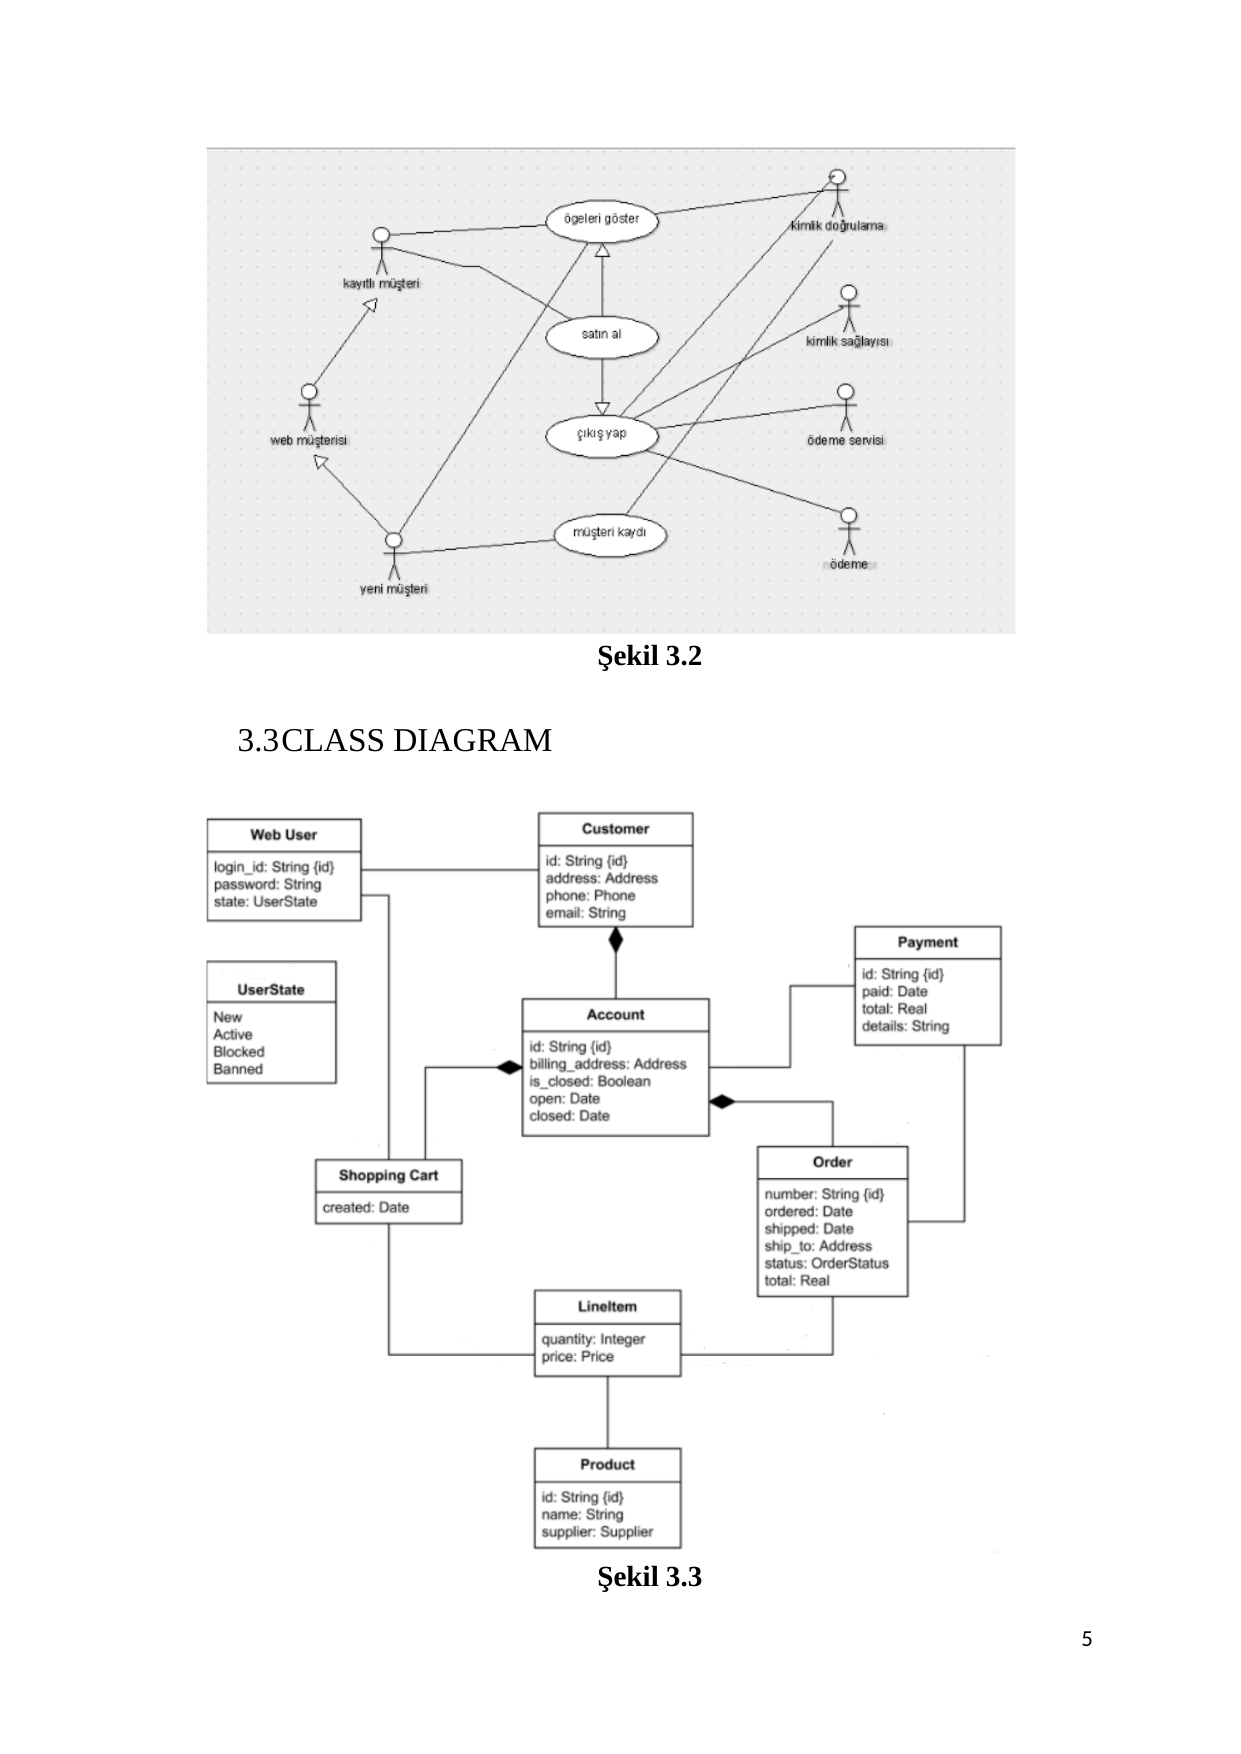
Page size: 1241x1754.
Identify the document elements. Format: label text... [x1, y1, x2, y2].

list Şekil 3.3 [207, 1559, 1093, 1593]
list Şekil 3.2 [207, 638, 1093, 672]
list CLASS DIAGRAM [237, 721, 1093, 759]
